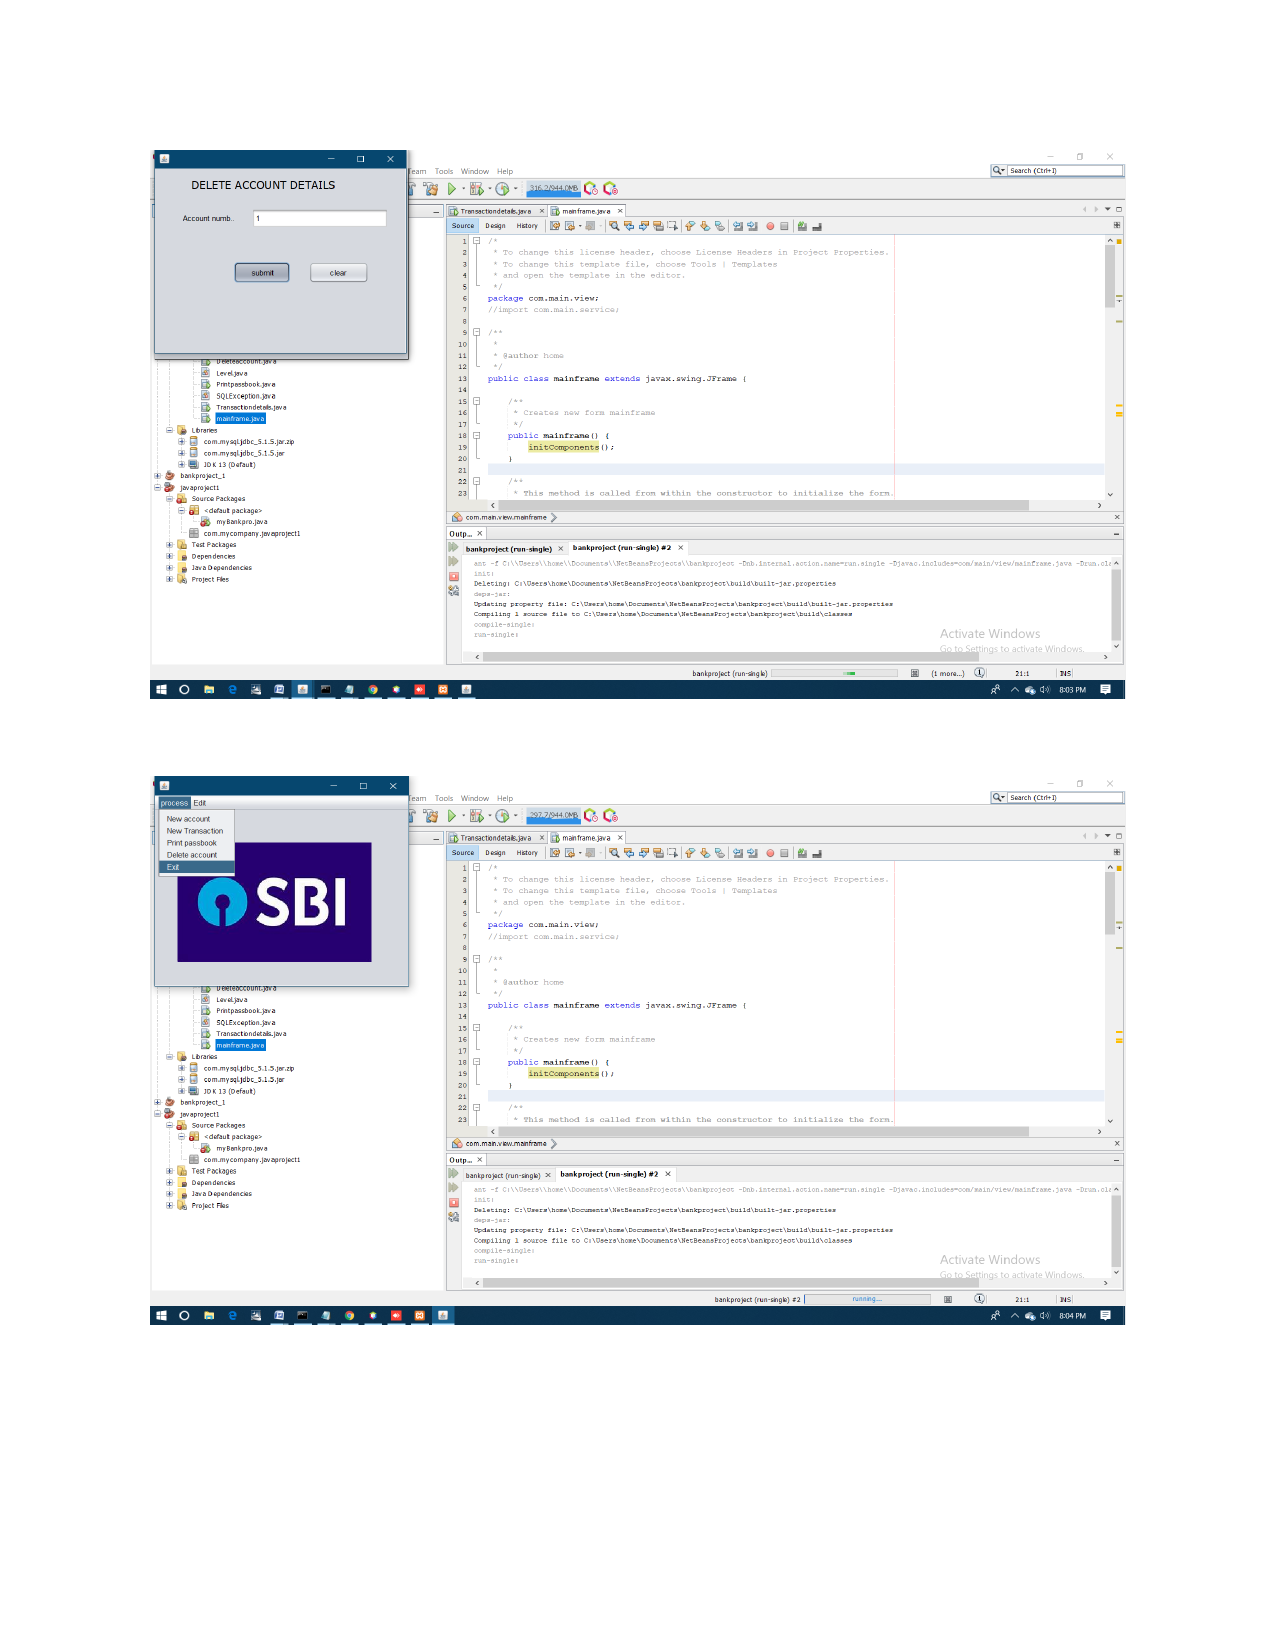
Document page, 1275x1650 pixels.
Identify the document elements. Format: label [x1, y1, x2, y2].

picture [150, 776, 1125, 1325]
picture [150, 150, 1125, 699]
